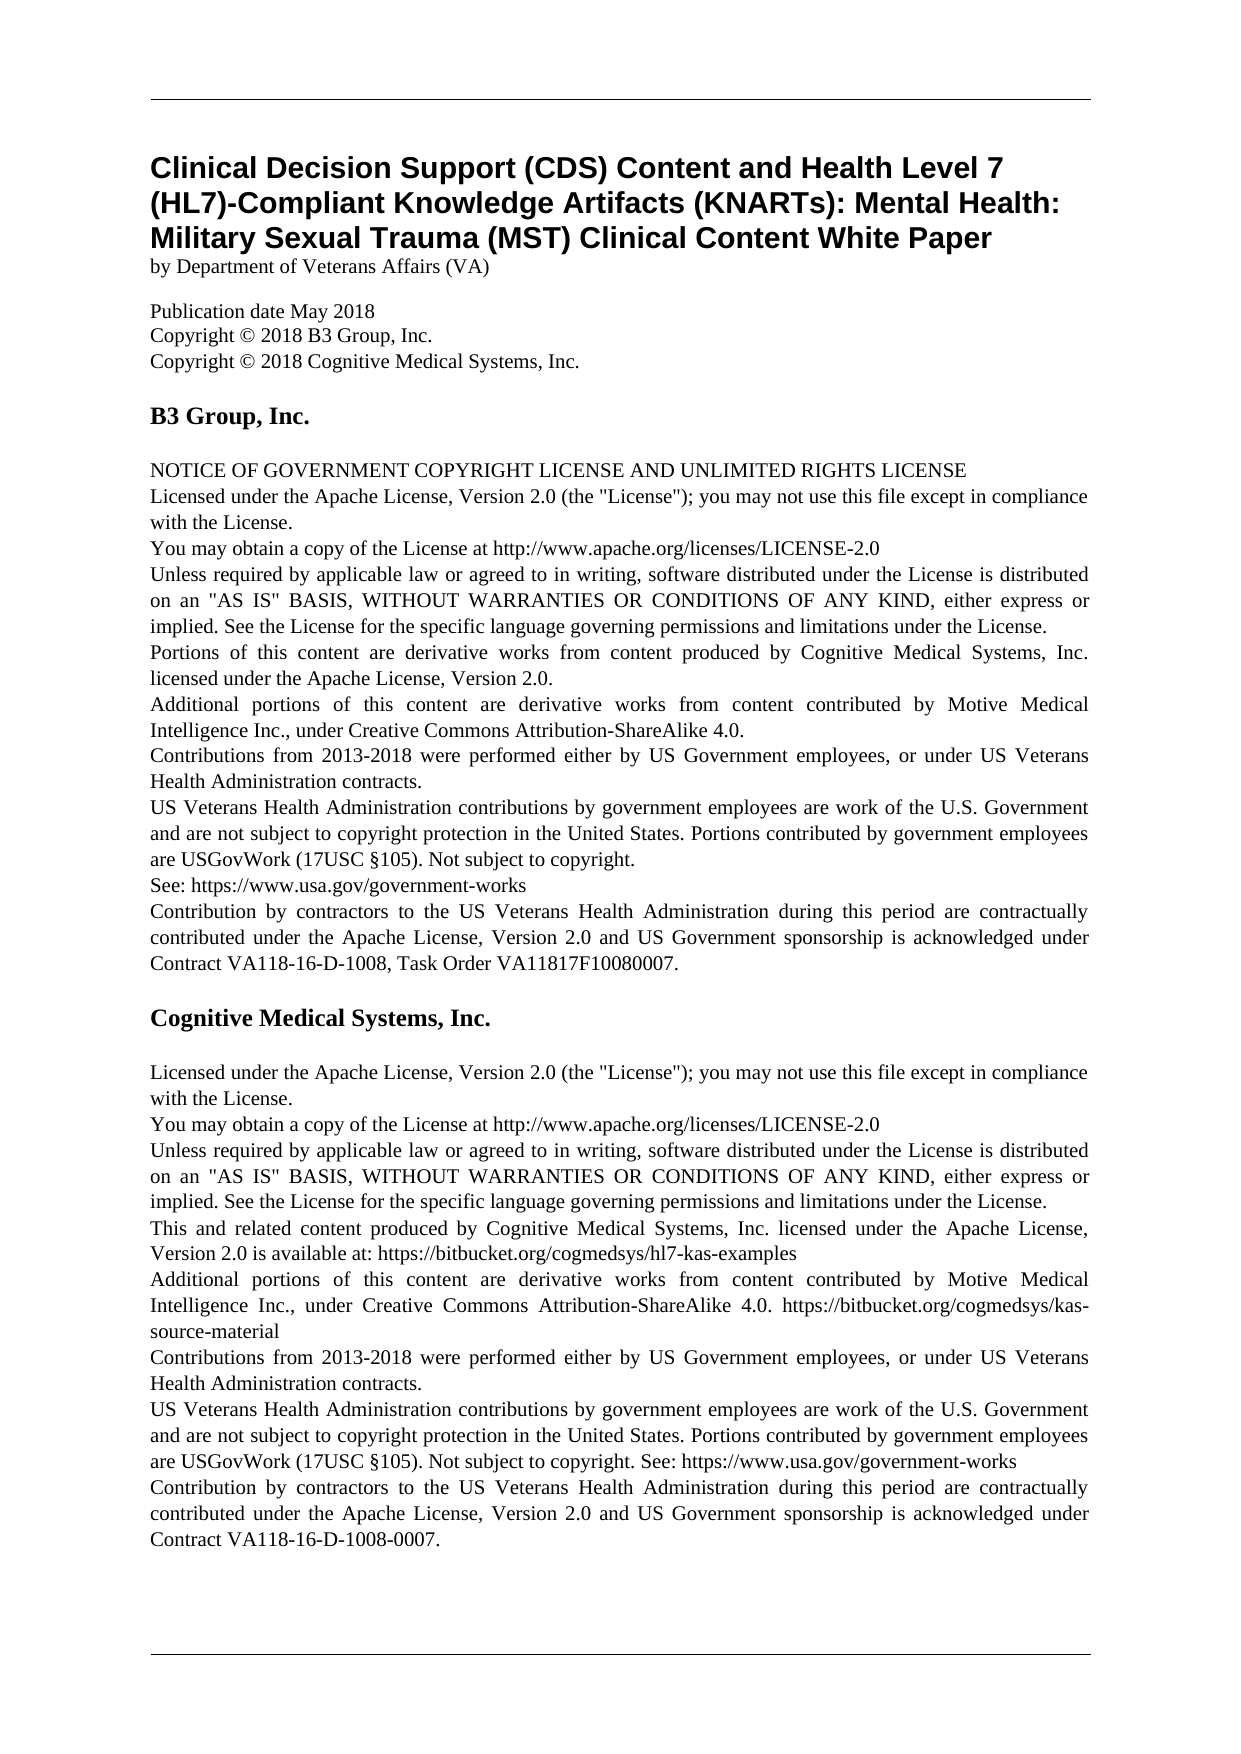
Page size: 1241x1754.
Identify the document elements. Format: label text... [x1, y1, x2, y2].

text Licensed under the Apache License, Version 2.0 (the "License"); you may not use this file except in compliance with the License. [150, 1060, 1090, 1110]
text Contributions from 2013-2018 were performed either by US Government employees, or under US Veterans Health Administration contracts. [150, 1345, 1090, 1395]
text See: https://www.usa.gov/government-works [150, 873, 1090, 897]
text B3 Group, Inc. [150, 401, 1090, 430]
text You may obtain a copy of the License at http://www.apache.org/licenses/LICENSE-2.0 [150, 536, 1090, 560]
text US Veterans Health Administration contributions by government employees are work of the U.S. Government and are not subject to copyright protection in the United States. Portions contributed by government employees are USGovWork (17USC §105). Not subject to copyright. See: https://www.usa.gov/government-works [150, 1397, 1090, 1473]
text Contributions from 2013-2018 were performed either by US Government employees, or under US Veterans Health Administration contracts. [150, 743, 1090, 793]
text US Veterans Health Administration contributions by government employees are work of the U.S. Government and are not subject to copyright protection in the United States. Portions contributed by government employees are USGovWork (17USC §105). Not subject to copyright. [150, 795, 1090, 871]
text Clinical Decision Support (CDS) Content and Health Level 7 (HL7)-Compliant Knowledge Artifacts (KNARTs): Mental Health: Military Sexual Trauma (MST) Clinical Content White Paper [150, 150, 1090, 254]
text Licensed under the Apache License, Version 2.0 (the "License"); you may not use this file except in compliance with the License. [150, 484, 1090, 534]
text Unless required by applicable law or agreed to in writing, software distributed under the License is distributed on an "AS IS" BASIS, WITHOUT WARRANTIES OR CONDITIONS OF ANY KIND, either express or implied. See the License for the specific language governing permissions and limitations under the License. [150, 562, 1090, 638]
text Additional portions of this content are derivative works from content contributed by Motive Medical Intelligence Inc., under Creative Commons Attribution-ShareAlike 4.0. [150, 692, 1090, 742]
text You may obtain a copy of the License at http://www.apache.org/licenses/LICENSE-2.0 [150, 1112, 1090, 1136]
text by Department of Veterans Affairs (VA) [150, 254, 1090, 278]
text Contribution by contractors to the US Veterans Health Administration during this period are contractually contributed under the Apache License, Version 2.0 and US Government sponsorship is acknowledged under Contract VA118-16-D-1008, Task Order VA11817F10080007. [150, 899, 1090, 975]
text NOTICE OF GOVERNMENT COPYRIGHT LICENSE AND UNLIMITED RIGHTS LICENSE [150, 458, 1090, 482]
text Additional portions of this content are derivative works from content contributed by Motive Medical Intelligence Inc., under Creative Commons Attribution-ShareAlike 4.0. https://bitbucket.org/cogmedsys/kas-source-material [150, 1267, 1090, 1343]
text Contribution by contractors to the US Veterans Health Administration during this period are contractually contributed under the Apache License, Version 2.0 and US Government sponsorship is acknowledged under Contract VA118-16-D-1008-0007. [150, 1475, 1090, 1551]
text Cognitive Medical Systems, Inc. [150, 1003, 1090, 1032]
text Copyright © 2018 B3 Group, Inc. [150, 323, 1090, 347]
text Publication date May 2018 [150, 299, 1090, 323]
text This and related content produced by Cognitive Medical Systems, Inc. licensed under the Apache License, Version 2.0 is available at: https://bitbucket.org/cogmedsys/hl7-kas-examples [150, 1215, 1090, 1265]
text Copyright © 2018 Cognitive Medical Systems, Inc. [150, 349, 1090, 373]
text Unless required by applicable law or agreed to in writing, software distributed under the License is distributed on an "AS IS" BASIS, WITHOUT WARRANTIES OR CONDITIONS OF ANY KIND, either express or implied. See the License for the specific language governing permissions and limitations under the License. [150, 1138, 1090, 1213]
text Portions of this content are derivative works from content produced by Cognitive Medical Systems, Inc. licensed under the Apache License, Version 2.0. [150, 640, 1090, 690]
